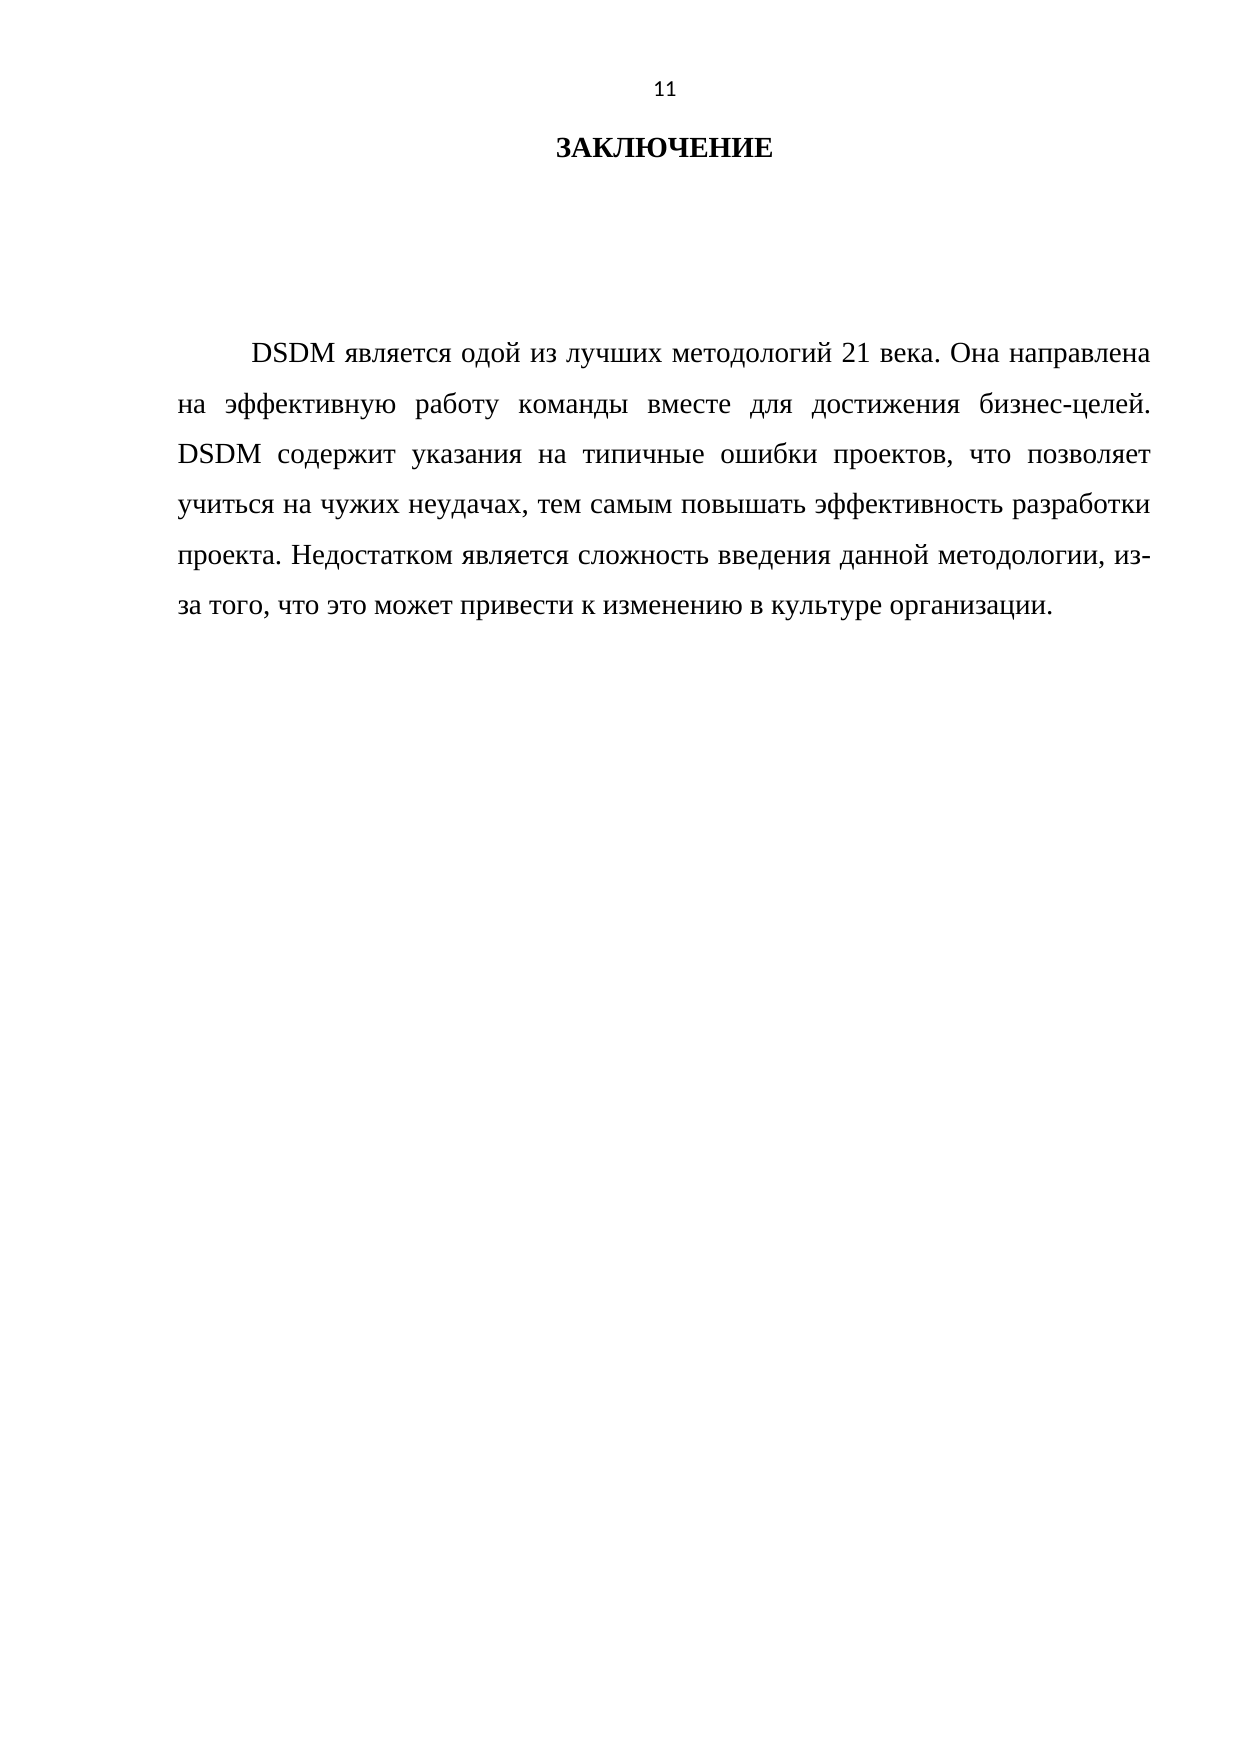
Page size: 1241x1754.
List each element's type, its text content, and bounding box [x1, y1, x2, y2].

subtitle ЗАКЛЮЧЕНИЕ [177, 130, 1152, 163]
text DSDM является одой из лучших методологий 21 века. Она направлена на эффективную работу команды вместе для достижения бизнес-целей. DSDM содержит указания на типичные ошибки проектов, что позволяет учиться на чужих неудачах, тем самым повышать эффективность разработки проекта. Недостатком является сложность введения данной методологии, из-за того, что это может привести к изменению в культуре организации. [177, 336, 1152, 621]
